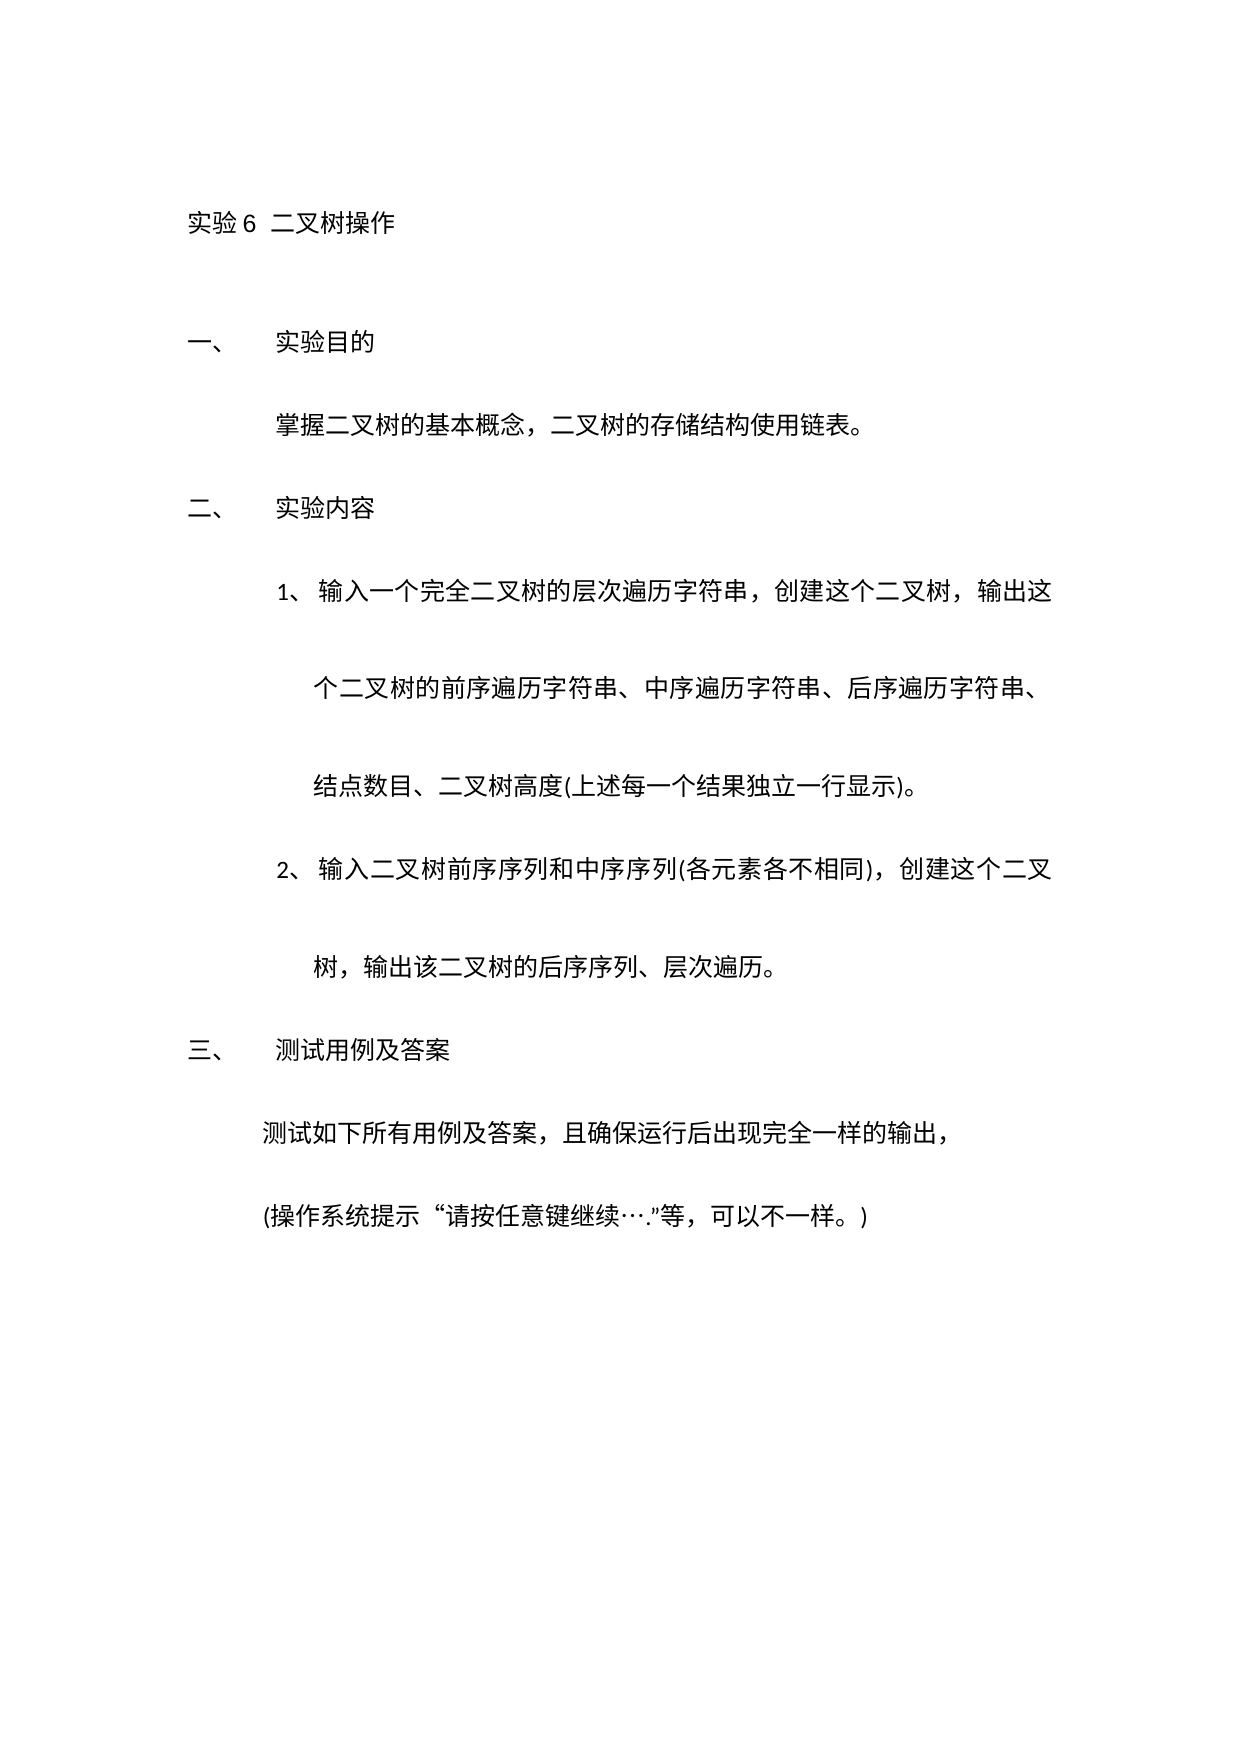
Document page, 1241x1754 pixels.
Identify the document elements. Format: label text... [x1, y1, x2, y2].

list 实验内容 [187, 474, 1053, 539]
text (操作系统提示“请按任意键继续….”等，可以不一样。) [238, 1182, 1053, 1247]
list 输入一个完全二叉树的层次遍历字符串，创建这个二叉树，输出这个二叉树的前序遍历字符串、中序遍历字符串、后序遍历字符串、结点数目、二叉树高度(上述每一个结果独立一行显示)。 [276, 557, 1053, 817]
list 实验目的 [187, 308, 1053, 373]
text 测试如下所有用例及答案，且确保运行后出现完全一样的输出， [238, 1099, 1053, 1164]
subtitle 实验6 二叉树操作 [187, 189, 1053, 254]
list 输入二叉树前序序列和中序序列(各元素各不相同)，创建这个二叉树，输出该二叉树的后序序列、层次遍历。 [276, 835, 1053, 998]
list 测试用例及答案 [187, 1016, 1053, 1081]
text 掌握二叉树的基本概念，二叉树的存储结构使用链表。 [237, 391, 1053, 456]
